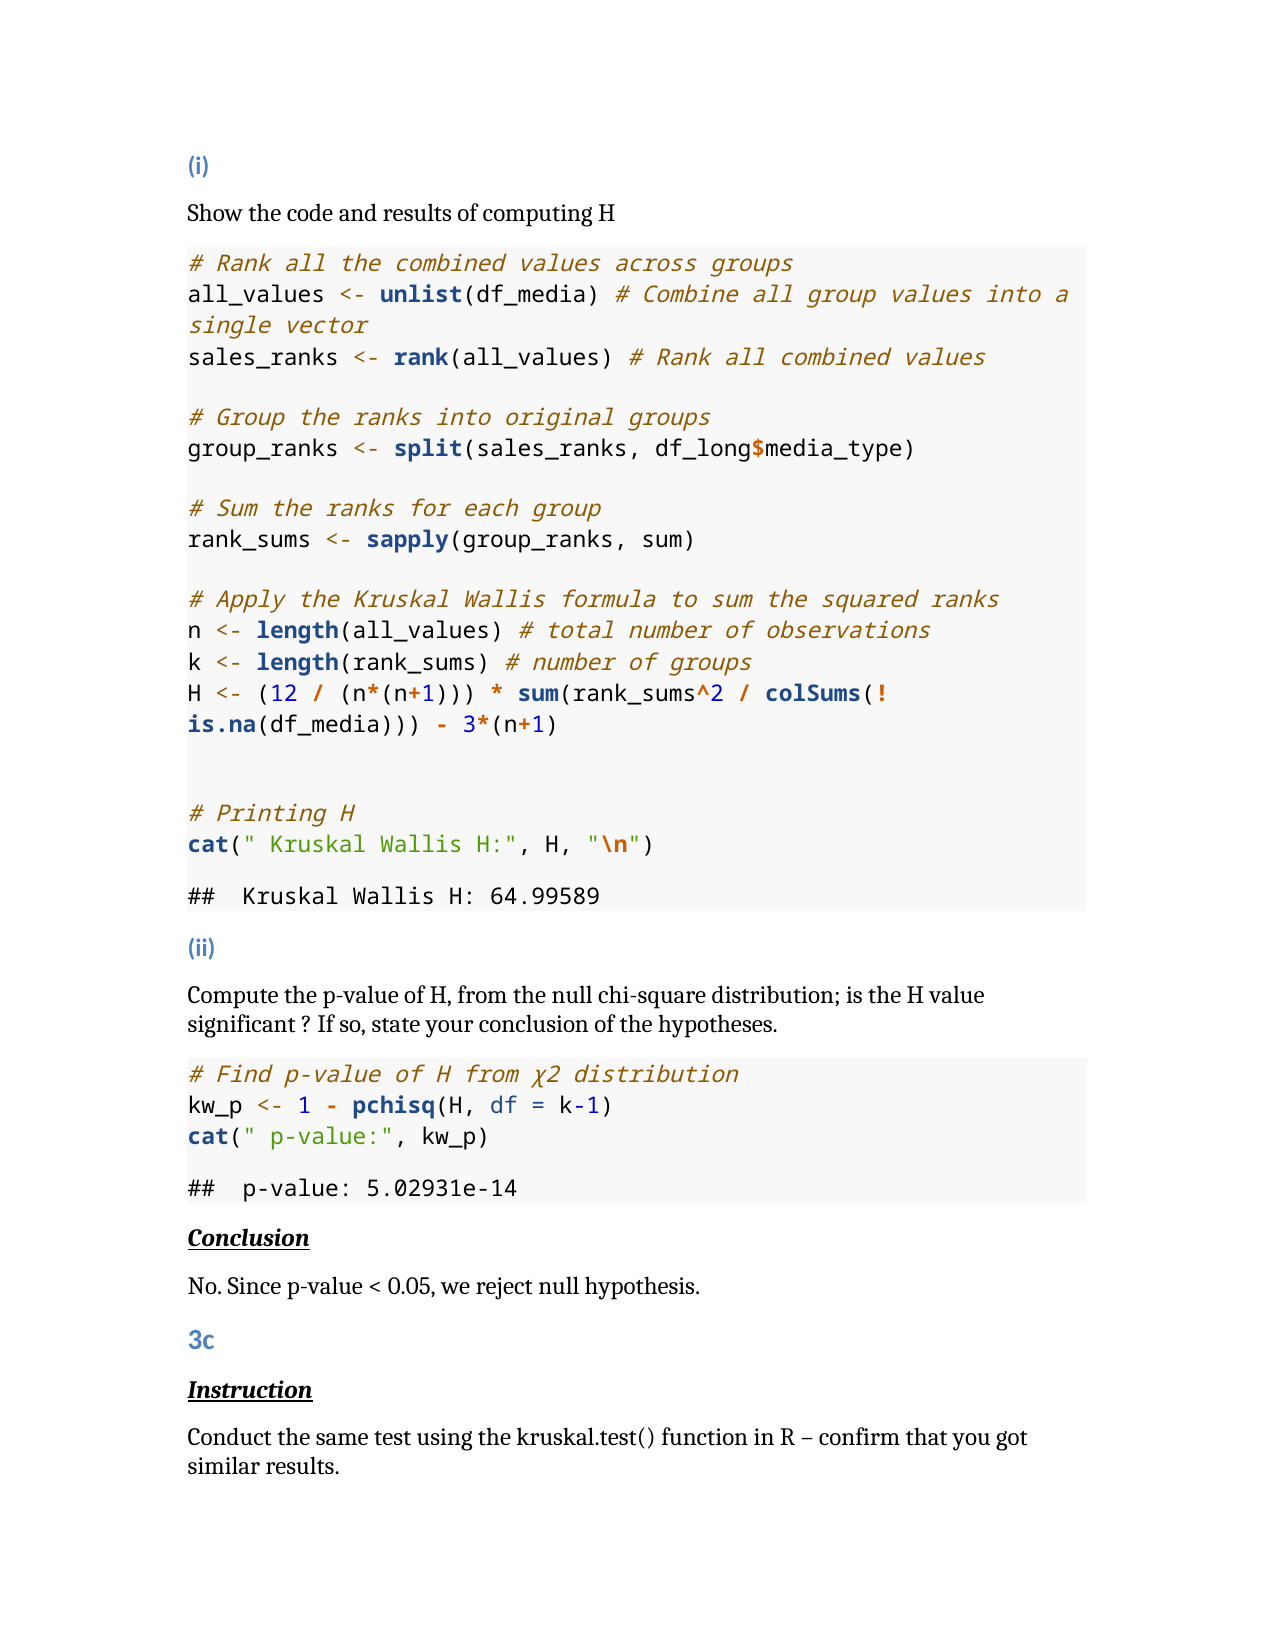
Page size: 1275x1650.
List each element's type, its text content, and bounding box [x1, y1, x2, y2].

subtitle (ii) [187, 932, 1087, 963]
text Conclusion [187, 1224, 1087, 1253]
text # Find p-value of H from χ2 distribution kw_p <- 1 - pchisq(H, df = k-1) cat(" p-value:", kw_p) [490, 1058, 1087, 1151]
text ## Kruskal Wallis H: 64.99589 [187, 880, 1087, 911]
text ## p-value: 5.02931e-14 [187, 1172, 1087, 1203]
text Show the code and results of computing H [187, 199, 1087, 228]
subtitle (i) [187, 150, 1087, 181]
text No. Since p-value < 0.05, we reject null hypothesis. [187, 1272, 1087, 1301]
subtitle 3c [187, 1321, 1087, 1357]
text Instruction [187, 1376, 1087, 1404]
text Compute the p-value of H, from the null chi-square distribution; is the H value significant ? If so, state your conclusion of the hypotheses. [187, 981, 1087, 1039]
text Conduct the same test using the kruskal.test() function in R – confirm that you got similar results. [187, 1423, 1087, 1481]
text # Rank all the combined values across groups all_values <- unlist(df_media) # Combine all group values into a single vector sales_ranks <- rank(all_values) # Rank all combined values # Group the ranks into original groups group_ranks <- split(sales_ranks, df_long$media_type) # Sum the ranks for each group rank_sums <- sapply(group_ranks, sum) # Apply the Kruskal Wallis formula to sum the squared ranks n <- length(all_values) # total number of observations k <- length(rank_sums) # number of groups H <- (12 / (n*(n+1))) * sum(rank_sums^2 / colSums(!is.na(df_media))) - 3*(n+1) # Printing H cat(" Kruskal Wallis H:", H, "\n") [187, 247, 1087, 859]
